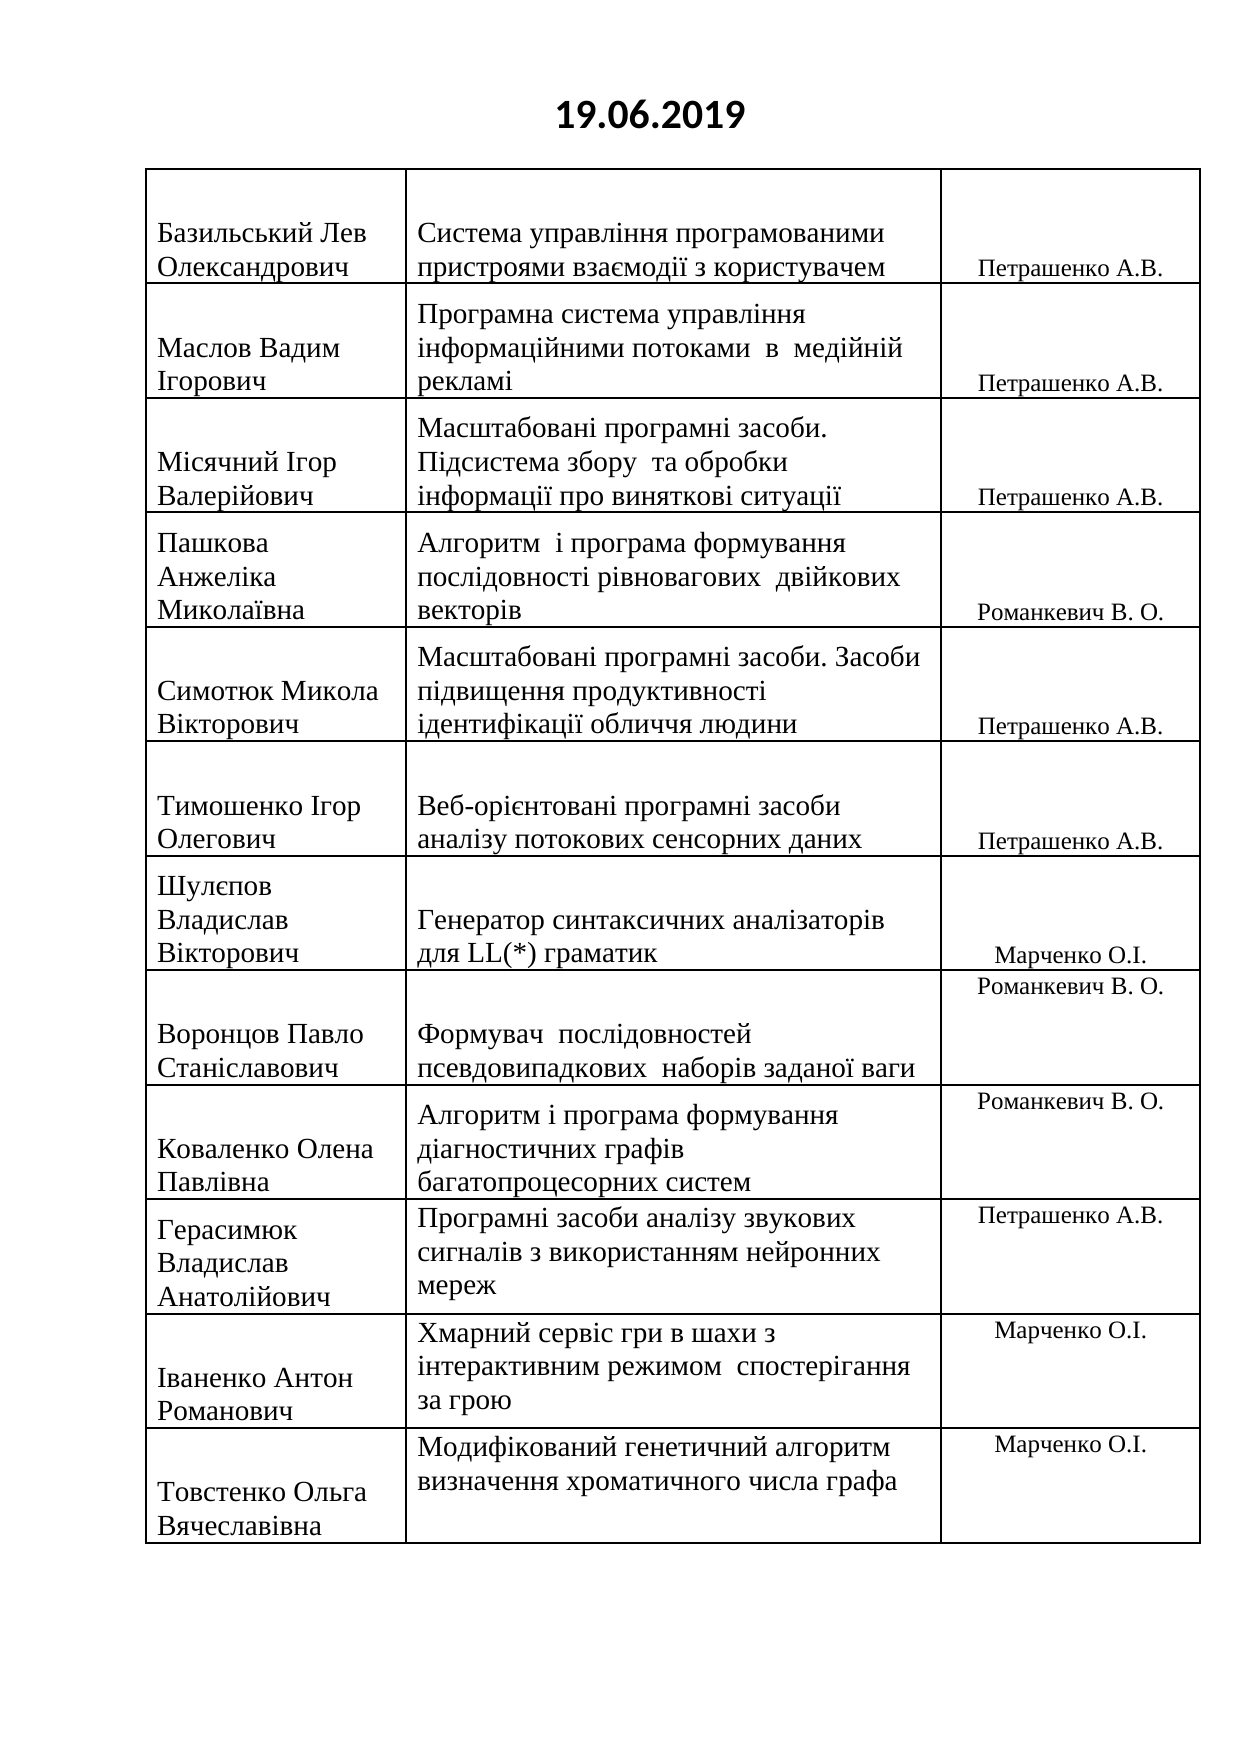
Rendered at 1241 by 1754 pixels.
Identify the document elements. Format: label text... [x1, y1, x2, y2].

table_cell Петрашенко А.В. [942, 742, 1199, 855]
table_cell Хмарний сервіс гри в шахи з інтерактивним режимом спостерігання за грою [407, 1315, 940, 1427]
table_cell Марченко О.І. [942, 1315, 1199, 1427]
table_cell Романкевич В. О. [942, 971, 1199, 1084]
table_cell Марченко О.І. [942, 1429, 1199, 1542]
table_header Базильський Лев Олександрович [147, 170, 405, 282]
table_cell Масштабовані програмні засоби. Засоби підвищення продуктивності ідентифікації обличчя людини [407, 628, 940, 740]
table_cell Програмні засоби аналізу звукових сигналів з використанням нейронних мереж [407, 1200, 940, 1313]
table_cell Петрашенко А.В. [942, 1200, 1199, 1313]
table_cell Алгоритм і програма формування діагностичних графів багатопроцесорних систем [407, 1086, 940, 1198]
table_cell Петрашенко А.В. [942, 628, 1199, 740]
table_cell Герасимюк Владислав Анатолійович [147, 1200, 405, 1313]
text 19.06.2019 [148, 88, 1152, 139]
table_cell Модифікований генетичний алгоритм визначення хроматичного числа графа [407, 1429, 940, 1542]
table_cell Товстенко Ольга Вячеславівна [147, 1429, 405, 1542]
table_cell Тимошенко Ігор Олегович [147, 742, 405, 855]
table_cell Місячний Ігор Валерійович [147, 399, 405, 511]
table_cell Формувач послідовностей псевдовипадкових наборів заданої ваги [407, 971, 940, 1084]
table_cell Романкевич В. О. [942, 1086, 1199, 1198]
table_cell Пашкова Анжеліка Миколаївна [147, 513, 405, 626]
table_cell Марченко О.І. [942, 857, 1199, 969]
table_cell Романкевич В. О. [942, 513, 1199, 626]
table_cell Програмна система управління інформаційними потоками в медійній рекламі [407, 284, 940, 397]
table_cell Воронцов Павло Станіславович [147, 971, 405, 1084]
table_header Петрашенко А.В. [942, 170, 1199, 282]
table_cell Шулєпов Владислав Вікторович [147, 857, 405, 969]
table_cell Алгоритм і програма формування послідовності рівновагових двійкових векторів [407, 513, 940, 626]
table_cell Петрашенко А.В. [942, 399, 1199, 511]
table_cell Коваленко Олена Павлівна [147, 1086, 405, 1198]
table_cell Масштабовані програмні засоби. Підсистема збору та обробки інформації про виняткові ситуації [407, 399, 940, 511]
table_cell Генератор синтаксичних аналізаторів для LL(*) граматик [407, 857, 940, 969]
table_header Система управління програмованими пристроями взаємодії з користувачем [407, 170, 940, 282]
table_cell Петрашенко А.В. [942, 284, 1199, 397]
table_cell Маслов Вадим Ігорович [147, 284, 405, 397]
table_cell Веб-орієнтовані програмні засоби аналізу потокових сенсорних даних [407, 742, 940, 855]
table_cell Симотюк Микола Вікторович [147, 628, 405, 740]
table_cell Іваненко Антон Романович [147, 1315, 405, 1427]
